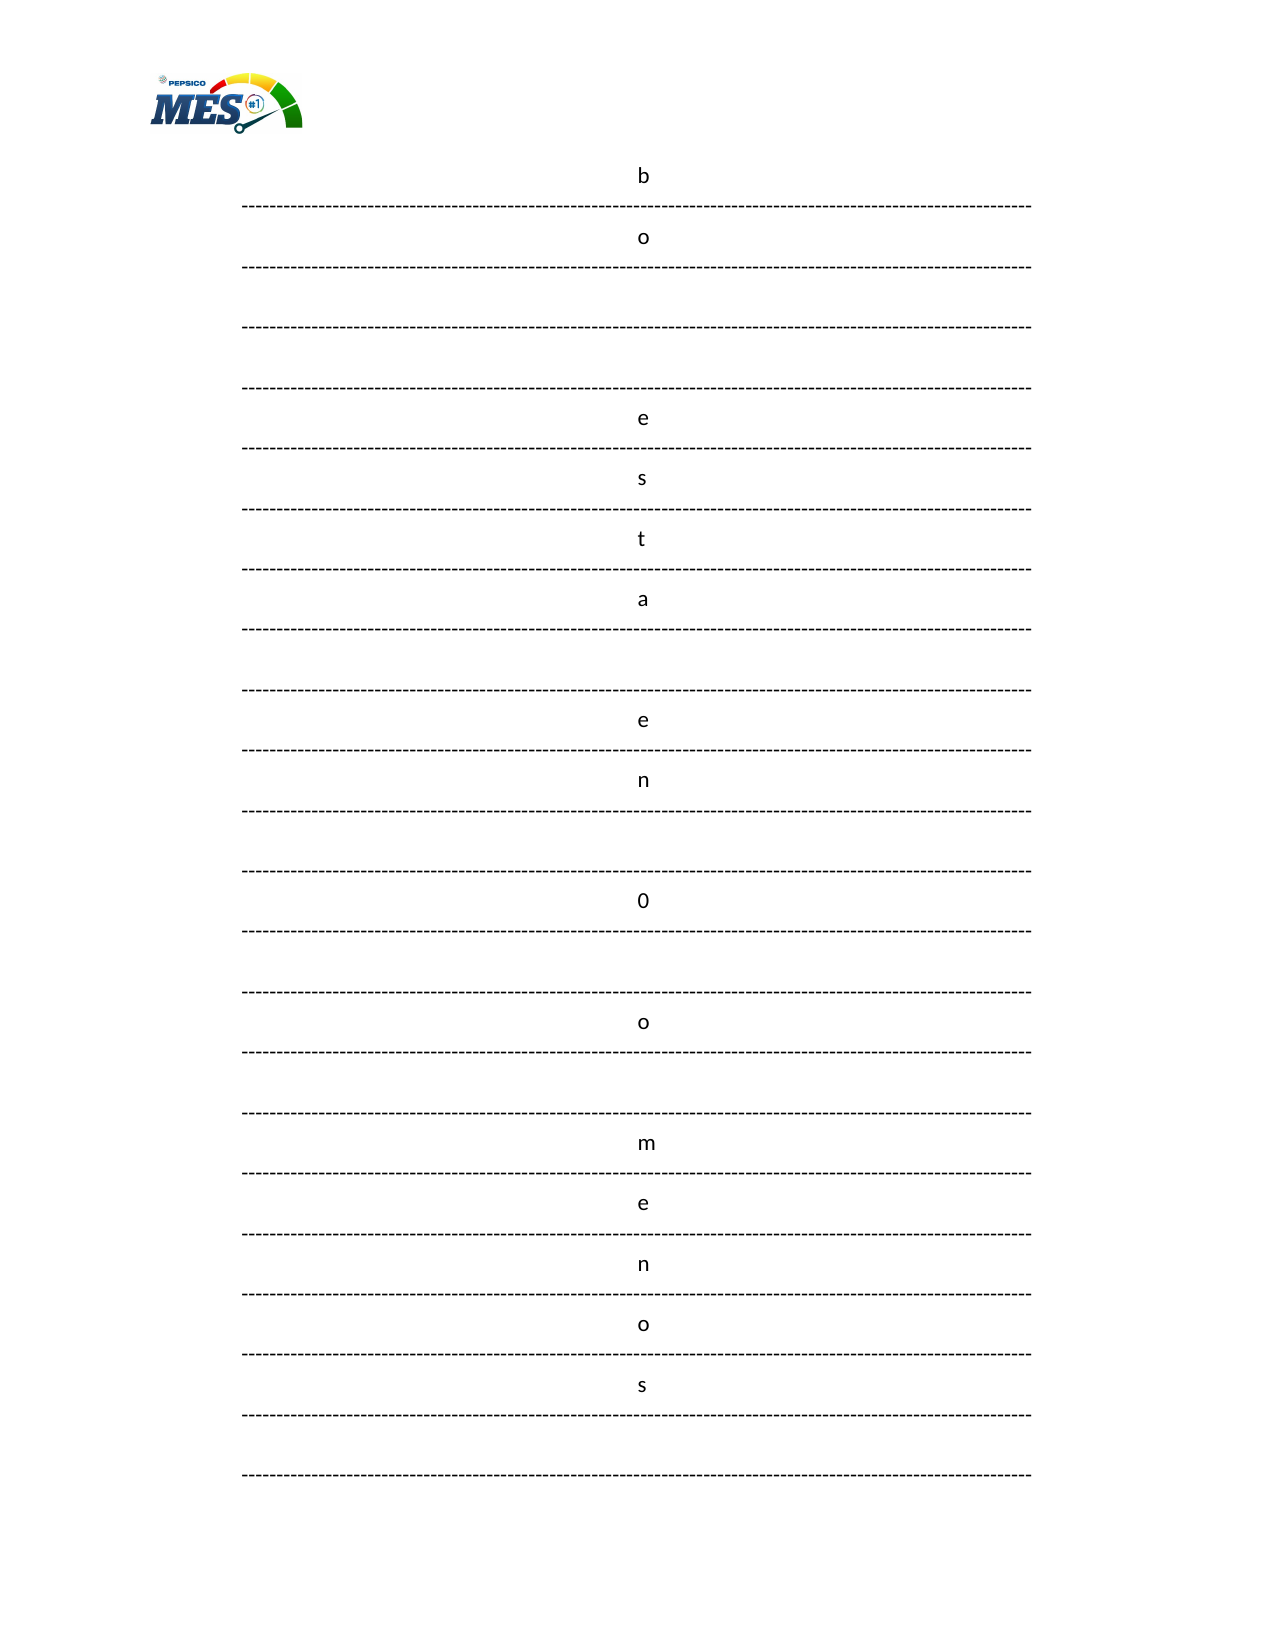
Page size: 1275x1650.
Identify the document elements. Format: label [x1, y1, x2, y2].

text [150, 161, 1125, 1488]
picture [150, 73, 303, 134]
